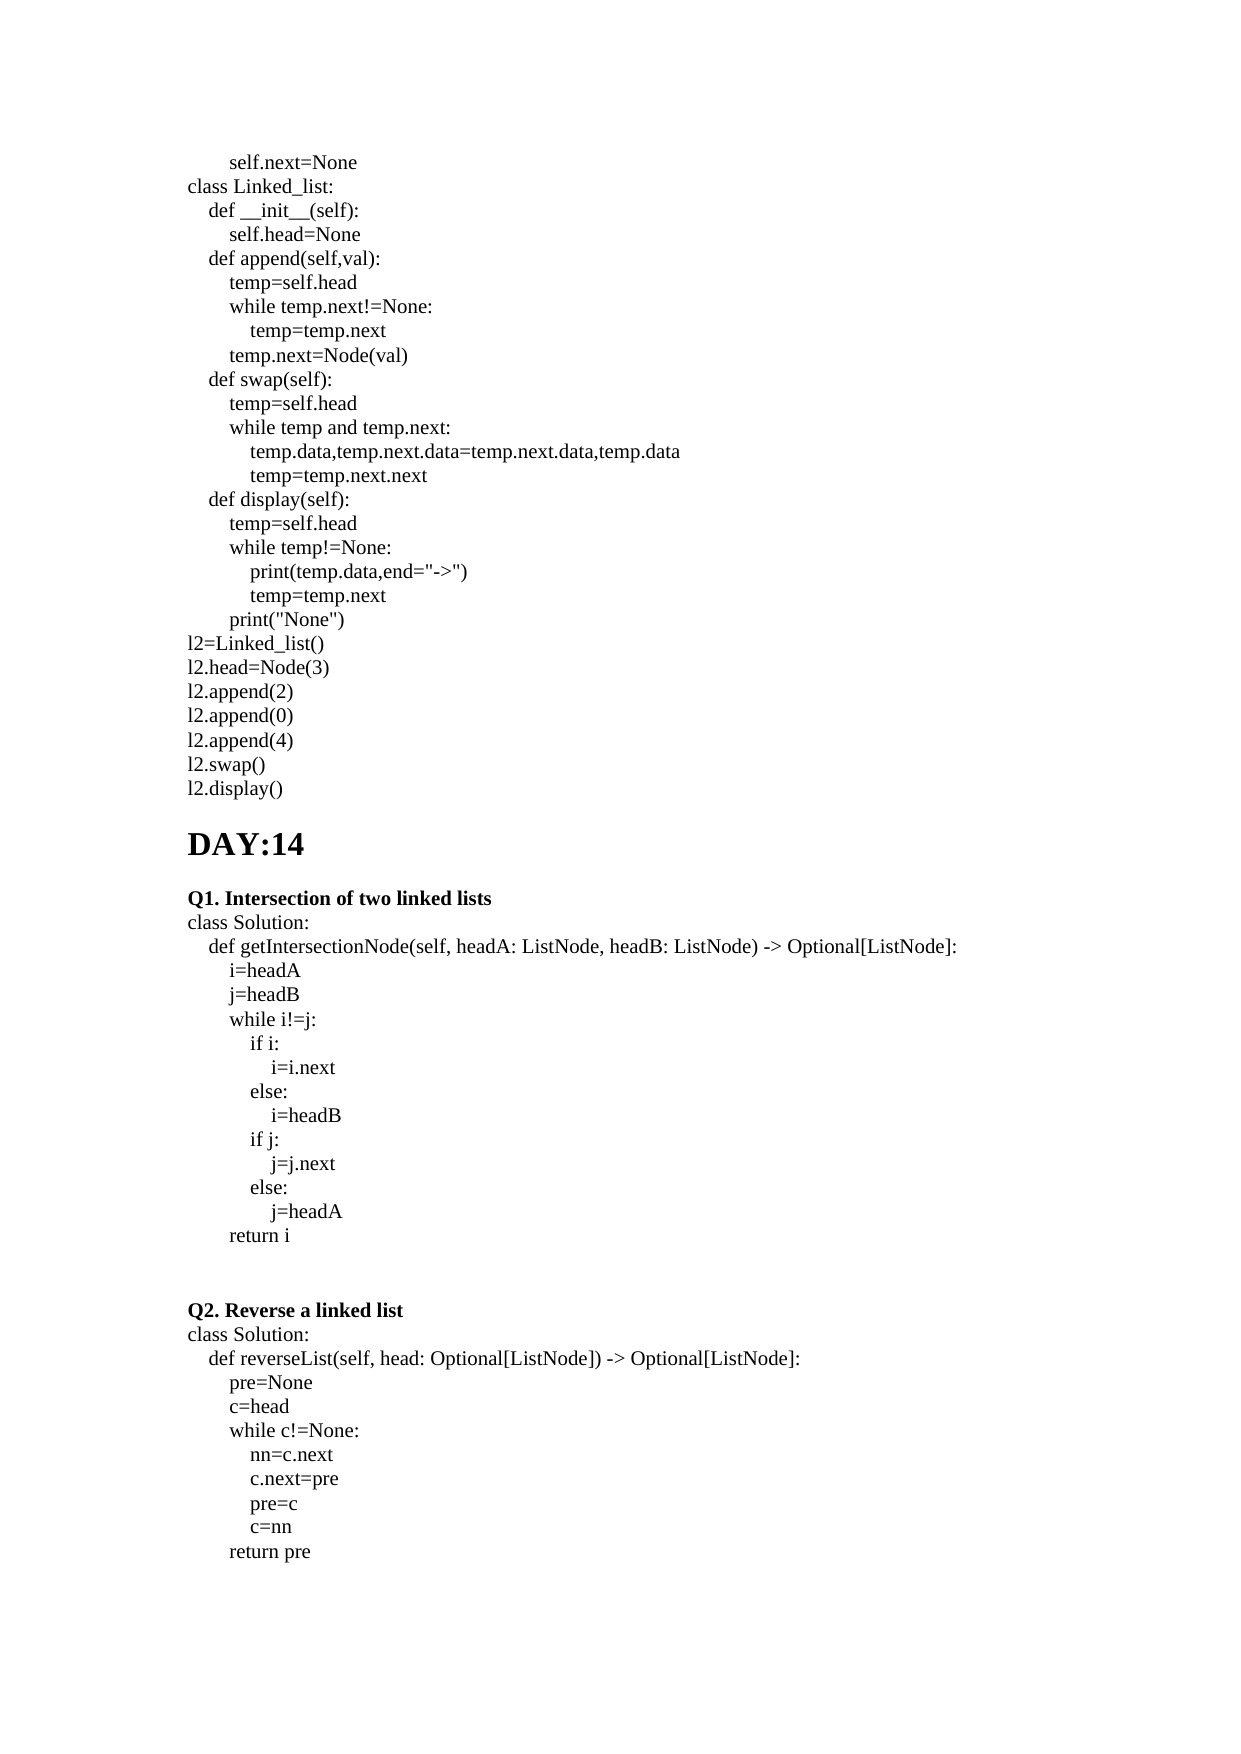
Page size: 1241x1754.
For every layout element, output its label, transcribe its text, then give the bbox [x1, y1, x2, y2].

text Q1. Intersection of two linked lists [187, 886, 1053, 910]
text while c!=None: [187, 1418, 1053, 1442]
text i=headB [187, 1103, 1053, 1127]
text pre=c [187, 1490, 1053, 1514]
text c=nn [187, 1514, 1053, 1538]
text i=headA [187, 958, 1053, 982]
text return pre [187, 1538, 1053, 1563]
text i=i.next [187, 1054, 1053, 1079]
text class Linked_list: [187, 174, 1053, 198]
text return i [187, 1223, 1053, 1247]
text print(temp.data,end="->") [187, 559, 1053, 583]
text l2.head=Node(3) [187, 655, 1053, 679]
text while temp.next!=None: [187, 294, 1053, 318]
text temp=self.head [187, 270, 1053, 294]
text if j: [187, 1127, 1053, 1151]
text j=j.next [187, 1151, 1053, 1175]
text class Solution: [187, 1322, 1053, 1346]
text print("None") [187, 607, 1053, 631]
text l2.append(0) [187, 703, 1053, 727]
text temp.data,temp.next.data=temp.next.data,temp.data [187, 439, 1053, 463]
text l2.append(4) [187, 727, 1053, 752]
text nn=c.next [187, 1442, 1053, 1466]
text while temp!=None: [187, 535, 1053, 559]
text temp=self.head [187, 511, 1053, 535]
text def append(self,val): [187, 246, 1053, 270]
text l2.display() [187, 776, 1053, 800]
text c.next=pre [187, 1466, 1053, 1490]
text j=headA [187, 1199, 1053, 1223]
text def swap(self): [187, 367, 1053, 391]
text temp=temp.next [187, 318, 1053, 342]
text l2.swap() [187, 752, 1053, 776]
text j=headB [187, 982, 1053, 1006]
text while i!=j: [187, 1006, 1053, 1031]
text Q2. Reverse a linked list [187, 1298, 1053, 1322]
text pre=None [187, 1370, 1053, 1394]
text if i: [187, 1031, 1053, 1054]
text temp=temp.next [187, 583, 1053, 607]
text def reverseList(self, head: Optional[ListNode]) -> Optional[ListNode]: [187, 1346, 1053, 1370]
text l2.append(2) [187, 679, 1053, 703]
text l2=Linked_list() [187, 631, 1053, 655]
text else: [187, 1175, 1053, 1199]
text def __init__(self): [187, 198, 1053, 222]
text self.head=None [187, 222, 1053, 246]
text class Solution: [187, 910, 1053, 934]
text self.next=None [187, 150, 1053, 174]
text while temp and temp.next: [187, 415, 1053, 439]
text temp=self.head [187, 391, 1053, 415]
text temp.next=Node(val) [187, 342, 1053, 367]
text c=head [187, 1394, 1053, 1418]
text def display(self): [187, 487, 1053, 511]
text DAY:14 [187, 824, 1053, 862]
text temp=temp.next.next [187, 463, 1053, 487]
text else: [187, 1079, 1053, 1103]
text def getIntersectionNode(self, headA: ListNode, headB: ListNode) -> Optional[ListNode]: [187, 934, 1053, 958]
